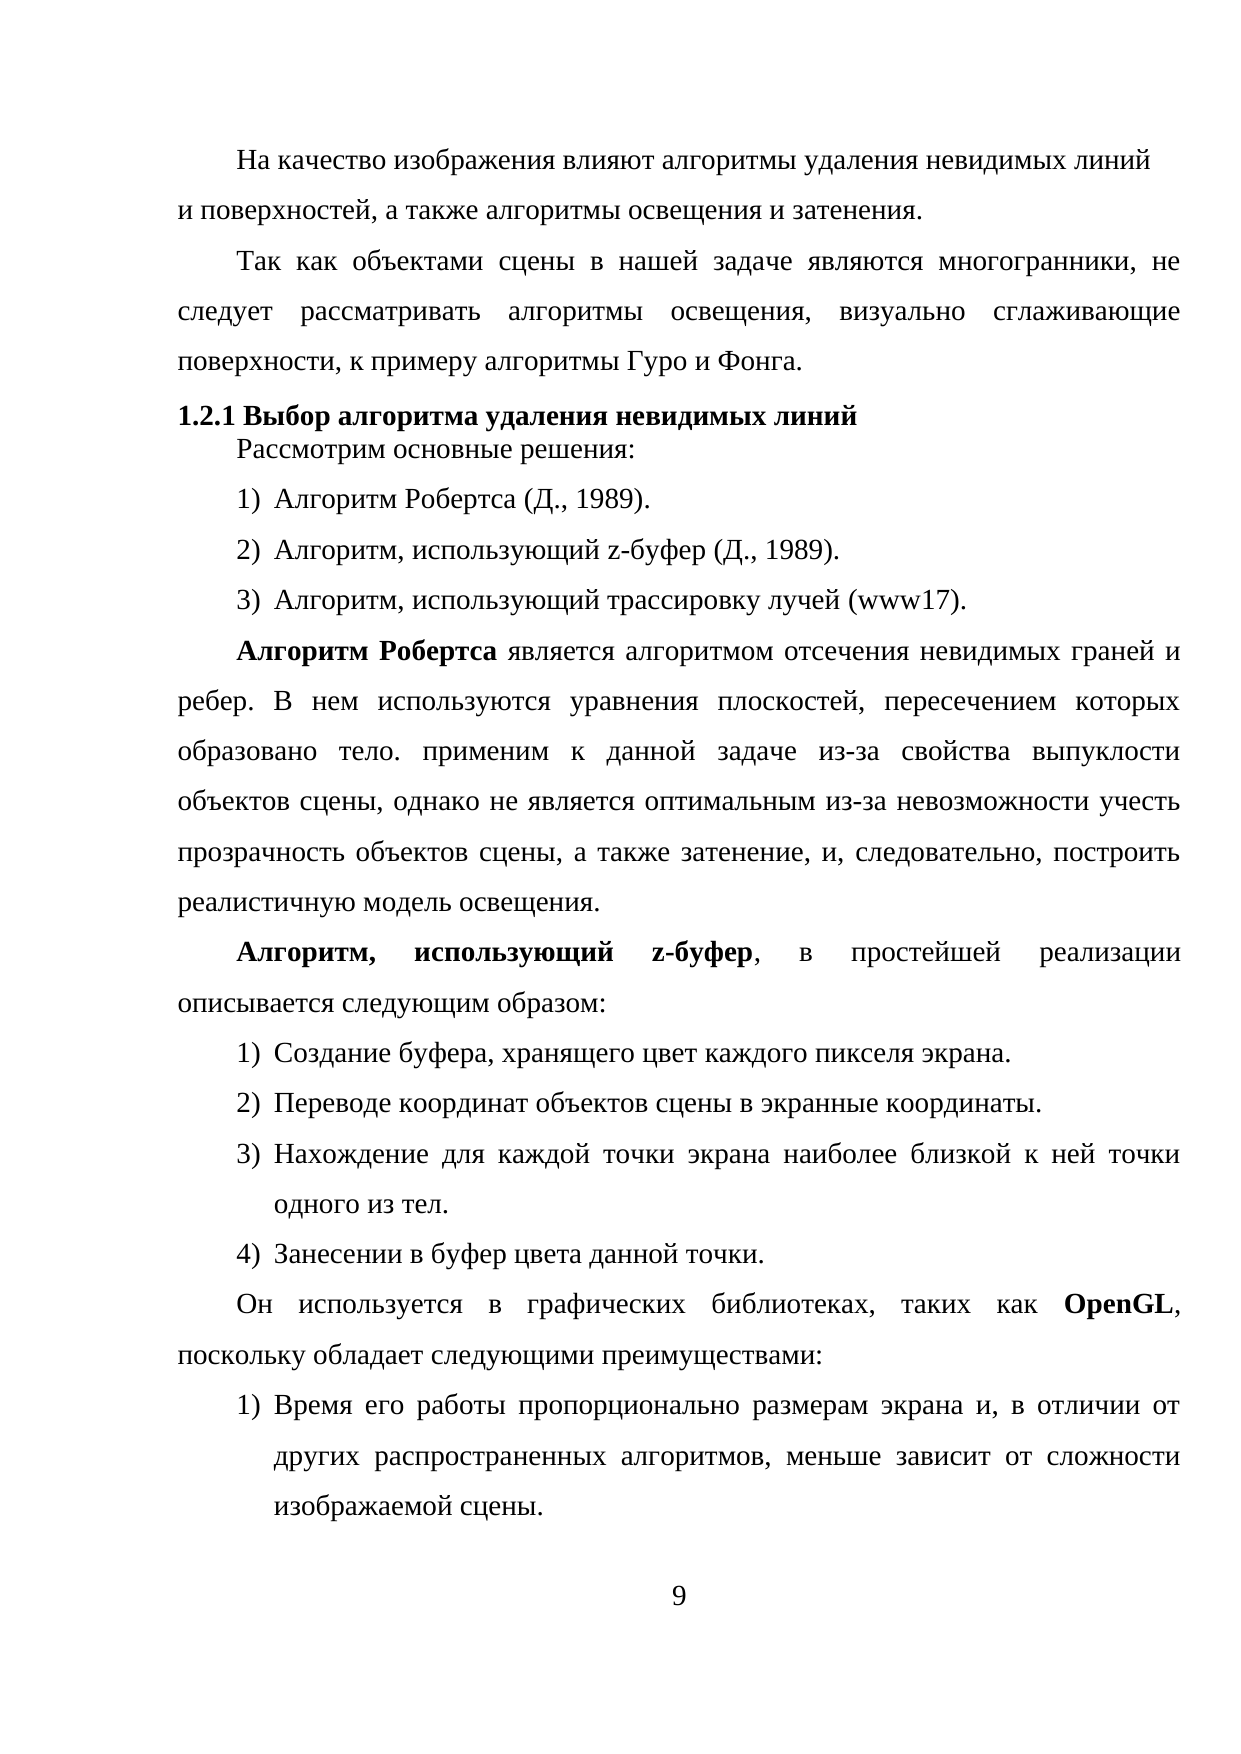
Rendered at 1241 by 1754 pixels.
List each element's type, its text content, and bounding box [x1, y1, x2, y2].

text Рассмотрим основные решения: [177, 431, 1181, 465]
list Занесении в буфер цвета данной точки. [236, 1236, 1181, 1270]
list Переводе координат объектов сцены в экранные координаты. [236, 1085, 1181, 1119]
text Так как объектами сцены в нашей задаче являются многогранники, не следует рассматривать алгоритмы освещения, визуально сглаживающие поверхности, к примеру алгоритмы Гуро и Фонга. [177, 243, 1181, 377]
text Он используется в графических библиотеках, таких как OpenGL, поскольку обладает следующими преимуществами: [177, 1287, 1181, 1371]
text Алгоритм, использующий z-буфер, в простейшей реализации описывается следующим образом: [177, 934, 1181, 1018]
text и поверхностей, а также алгоритмы освещения и затенения. [177, 192, 1181, 226]
list Время его работы пропорционально размерам экрана и, в отличии от других распространенных алгоритмов, меньше зависит от сложности изображаемой сцены. [236, 1387, 1181, 1521]
list Нахождение для каждой точки экрана наиболее близкой к ней точки одного из тел. [236, 1136, 1181, 1219]
list Алгоритм Робертса. [236, 482, 1181, 515]
text Алгоритм Робертса является алгоритмом отсечения невидимых граней и ребер. В нем используются уравнения плоскостей, пересечением которых образовано тело. применим к данной задаче из-за свойства выпуклости объектов сцены, однако не является оптимальным из-за невозможности учесть прозрачность объектов сцены, а также затенение, и, следовательно, построить реалистичную модель освещения. [177, 633, 1181, 918]
list Создание буфера, хранящего цвет каждого пикселя экрана. [236, 1035, 1181, 1069]
text На качество изображения влияют алгоритмы удаления невидимых линий [177, 142, 1181, 176]
subtitle 1.2.1 Выбор алгоритма удаления невидимых линий [177, 398, 1181, 431]
list Алгоритм, использующий трассировку лучей . [236, 582, 1181, 616]
list Алгоритм, использующий z-буфер. [236, 532, 1181, 566]
